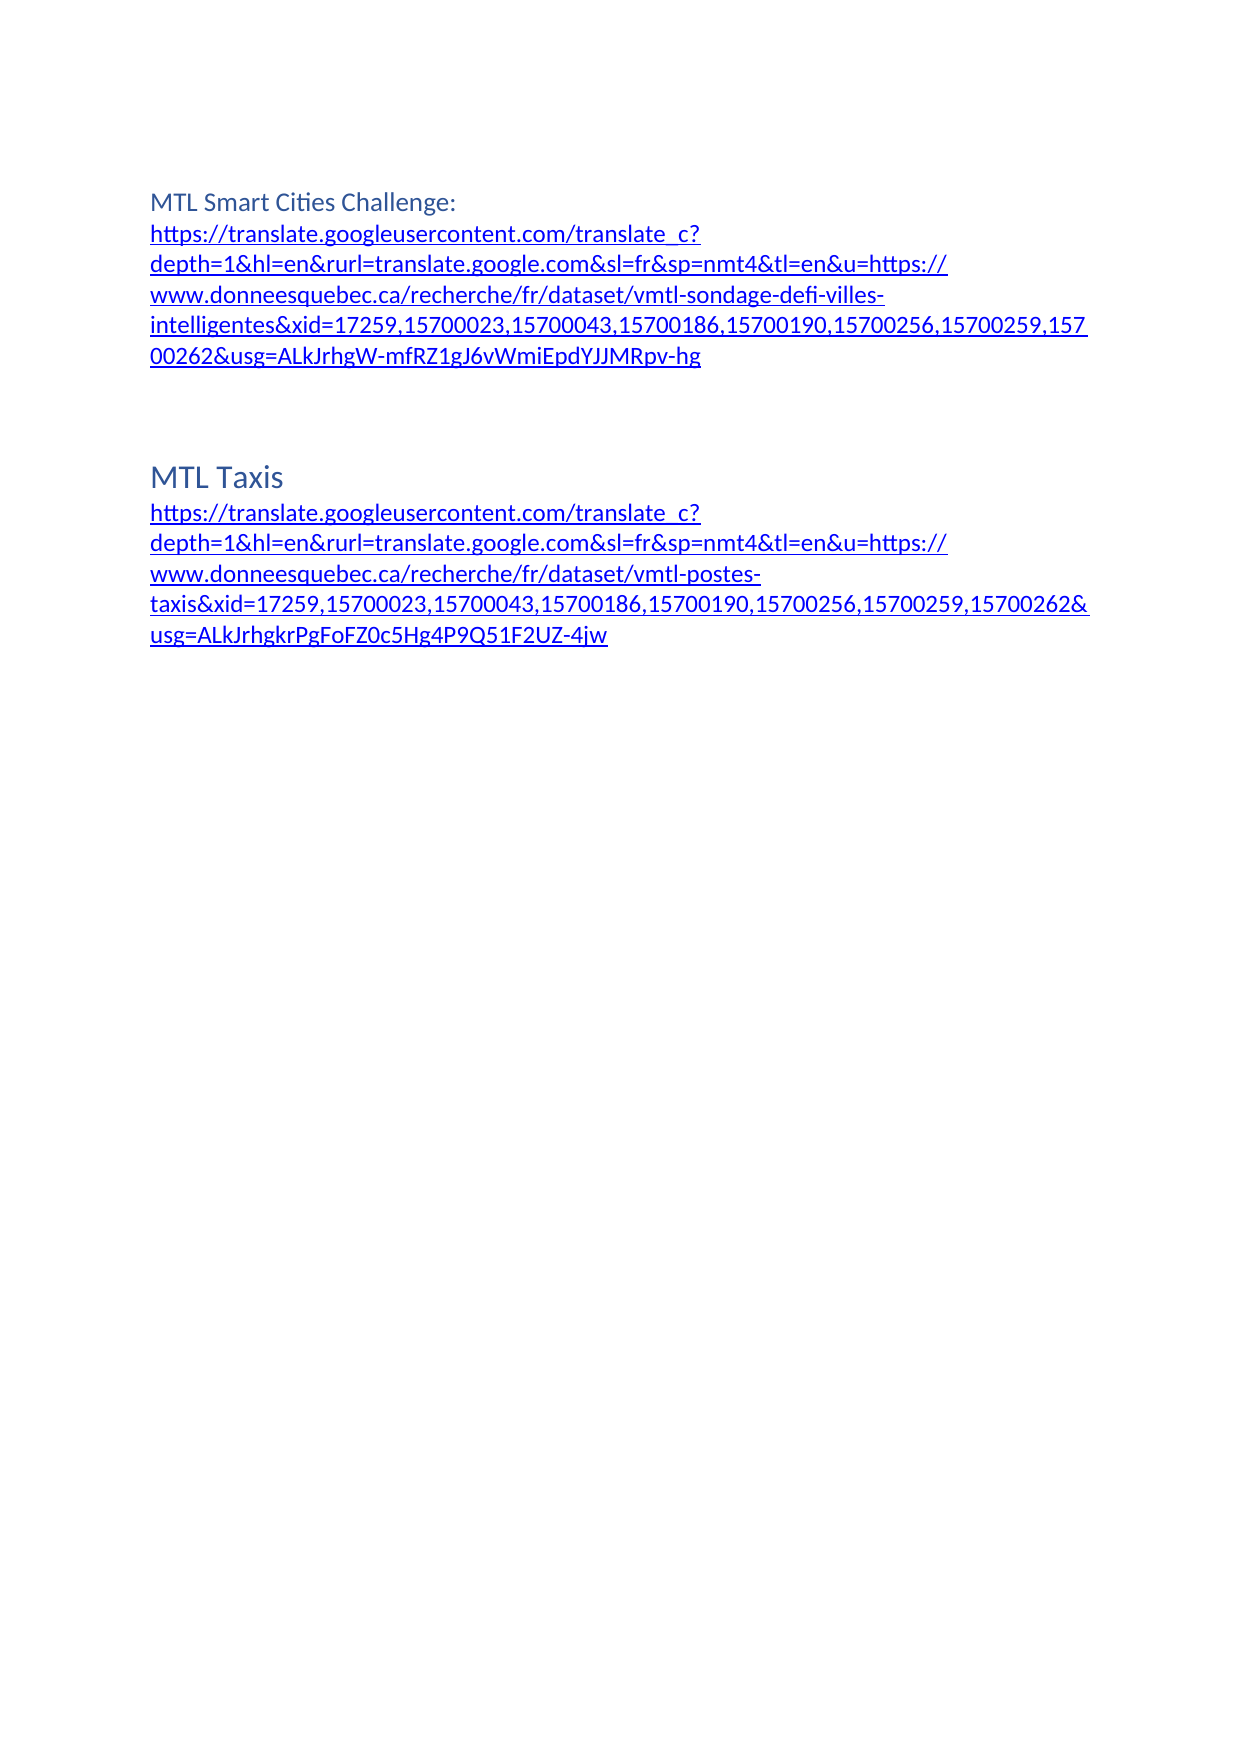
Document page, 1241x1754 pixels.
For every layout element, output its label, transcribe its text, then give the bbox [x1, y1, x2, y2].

text https://translate.googleusercontent.com/translate_c?depth=1&hl=en&rurl=translate.google.com&sl=fr&sp=nmt4&tl=en&u=https://www.donneesquebec.ca/recherche/fr/dataset/vmtl-postes-taxis&xid=17259,15700023,15700043,15700186,15700190,15700256,15700259,15700262&usg=ALkJrhgkrPgFoFZ0c5Hg4P9Q51F2UZ-4jw [150, 497, 1090, 615]
subtitle MTL Smart Cities Challenge: [150, 185, 1090, 218]
text https://translate.googleusercontent.com/translate_c?depth=1&hl=en&rurl=translate.google.com&sl=fr&sp=nmt4&tl=en&u=https://www.donneesquebec.ca/recherche/fr/dataset/vmtl-postes-taxis&xid=17259,15700023,15700043,15700186,15700190,15700256,15700259,15700262&usg=ALkJrhgkrPgFoFZ0c5Hg4P9Q51F2UZ-4jw [150, 616, 1090, 650]
text https://translate.googleusercontent.com/translate_c?depth=1&hl=en&rurl=translate.google.com&sl=fr&sp=nmt4&tl=en&u=https://www.donneesquebec.ca/recherche/fr/dataset/vmtl-sondage-defi-villes-intelligentes&xid=17259,15700023,15700043,15700186,15700190,15700256,15700259,15700262&usg=ALkJrhgW-mfRZ1gJ6vWmiEpdYJJMRpv-hg [150, 218, 1090, 370]
subtitle MTL Taxis [150, 456, 1090, 497]
